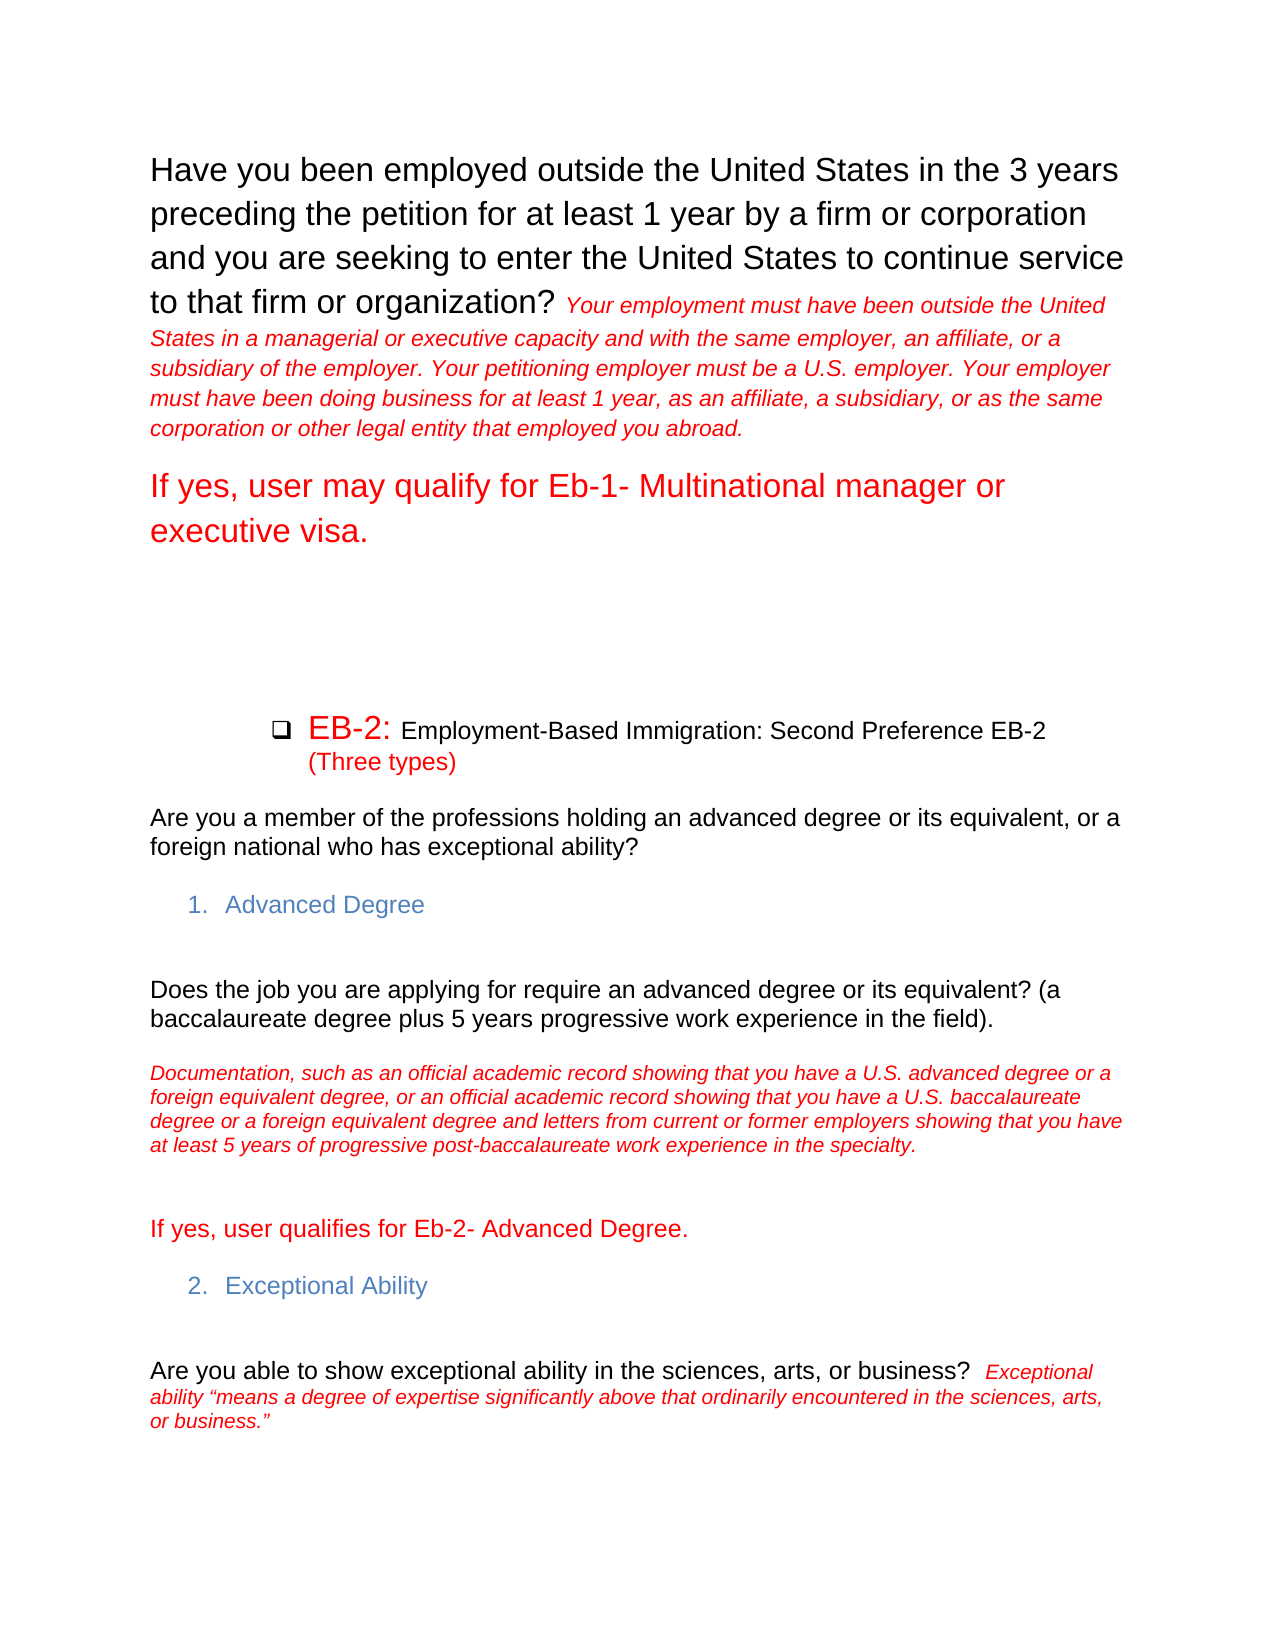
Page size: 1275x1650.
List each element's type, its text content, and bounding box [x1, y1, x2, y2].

text Documentation, such as an official academic record showing that you have a U.S. advanced degree or a foreign equivalent degree, or an official academic record showing that you have a U.S. baccalaureate degree or a foreign equivalent degree and letters from current or former employers showing that you have at least 5 years of progressive post-baccalaureate work experience in the specialty. [150, 1061, 1125, 1156]
text If yes, user may qualify for Eb-1- Multinational manager or executive visa. [150, 466, 1125, 549]
text If yes, user qualifies for Eb-2- Advanced Degree. [150, 1214, 1125, 1243]
text Are you able to show exceptional ability in the sciences, arts, or business? Exceptional ability “means a degree of expertise significantly above that ordinarily encountered in the sciences, arts, or business.” [150, 1356, 1125, 1433]
text Are you a member of the professions holding an advanced degree or its equivalent, or a foreign national who has exceptional ability? [150, 803, 1125, 861]
list Advanced Degree [187, 889, 1125, 918]
list Exceptional Ability [187, 1271, 1125, 1299]
text Have you been employed outside the United States in the 3 years preceding the petition for at least 1 year by a firm or corporation and you are seeking to enter the United States to continue service to that firm or organization? Your employment must have been outside the United States in a managerial or executive capacity and with the same employer, an affiliate, or a subsidiary of the employer. Your petitioning employer must be a U.S. employer. Your employer must have been doing business for at least 1 year, as an affiliate, a subsidiary, or as the same corporation or other legal entity that employed you abroad. [150, 150, 1125, 442]
list EB-2: Employment-Based Immigration: Second Preference EB-2 (Three types) [270, 708, 1125, 775]
text Does the job you are applying for require an advanced degree or its equivalent? (a baccalaureate degree plus 5 years progressive work experience in the field). [150, 975, 1125, 1033]
